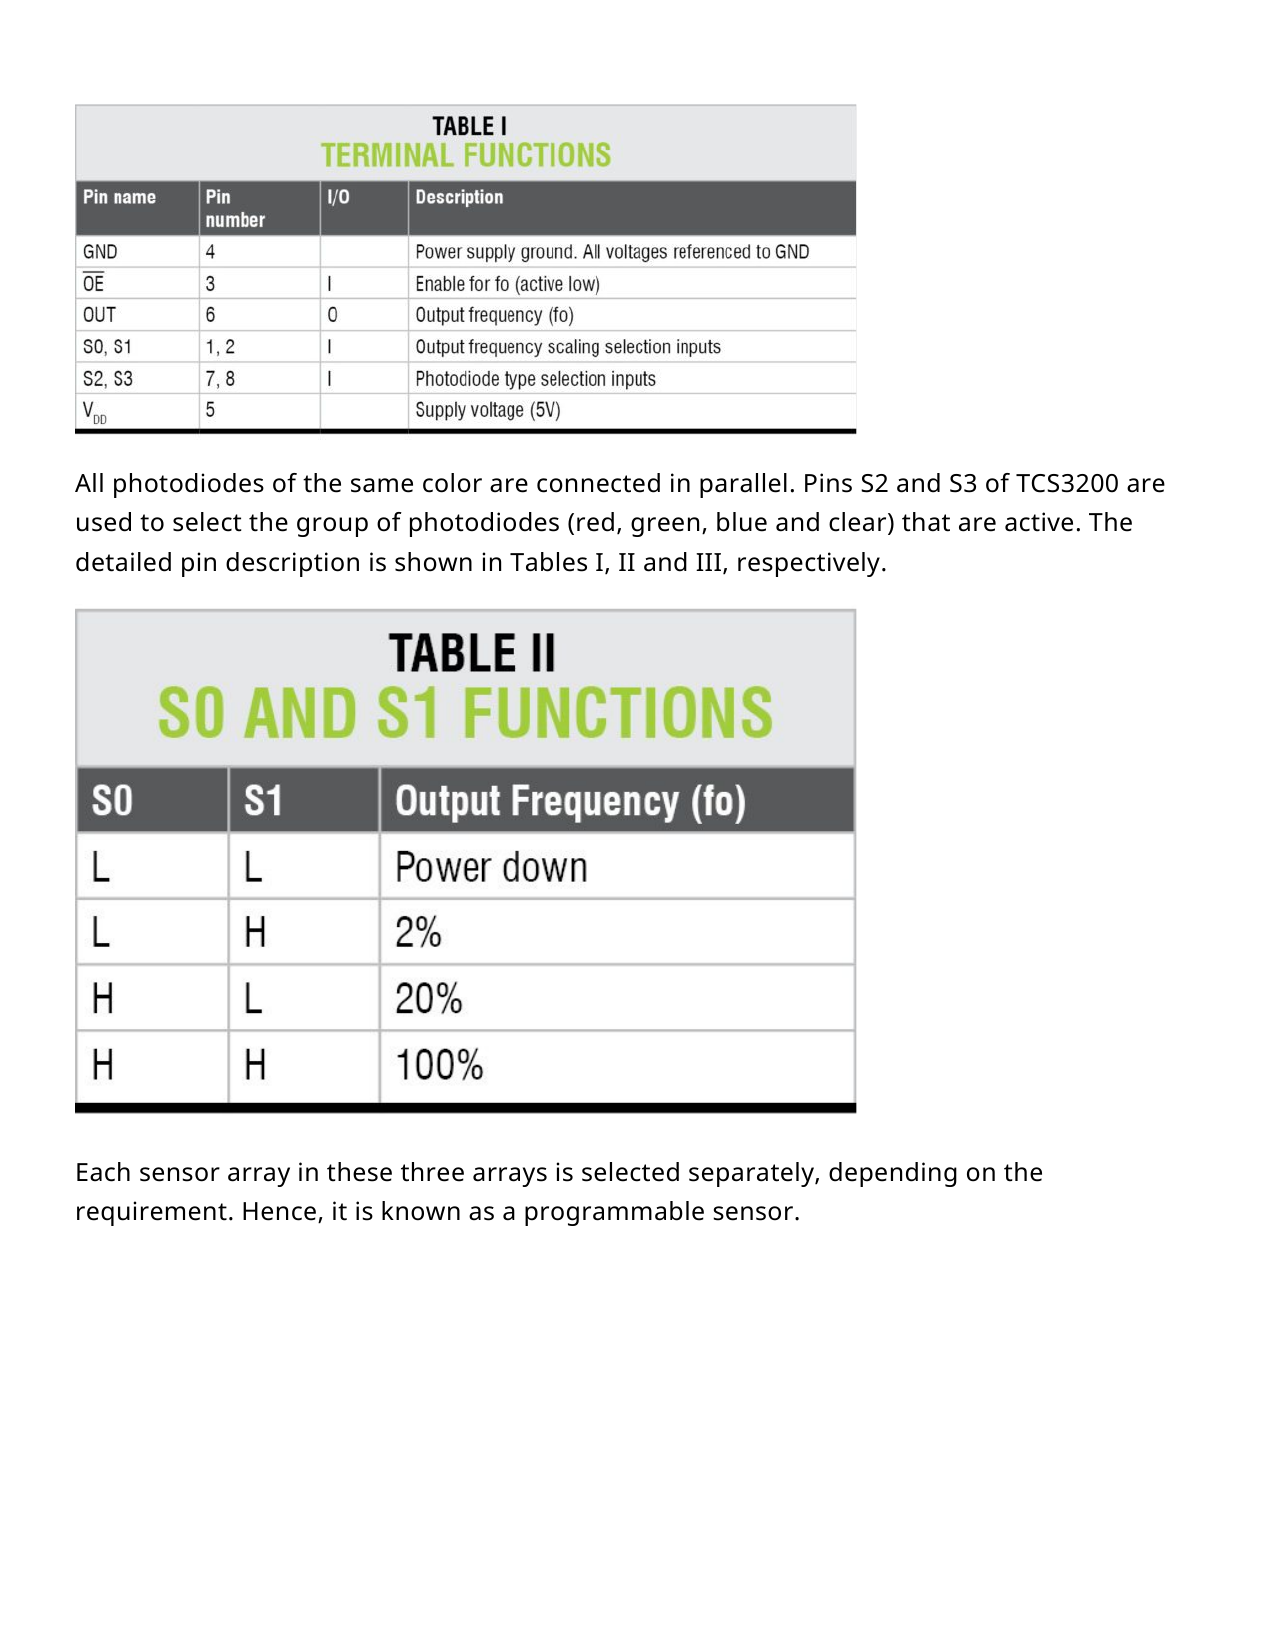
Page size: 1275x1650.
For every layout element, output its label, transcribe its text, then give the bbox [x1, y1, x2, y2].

text Each sensor array in these three arrays is selected separately, depending on the requirement. Hence, it is known as a programmable sensor. [75, 1155, 1200, 1228]
text All photodiodes of the same color are connected in parallel. Pins S2 and S3 of TCS3200 are used to select the group of photodiodes (red, green, blue and clear) that are active. The detailed pin description is shown in Tables I, II and III, respectively. [75, 466, 1200, 578]
picture [75, 604, 857, 1130]
picture [75, 103, 857, 441]
